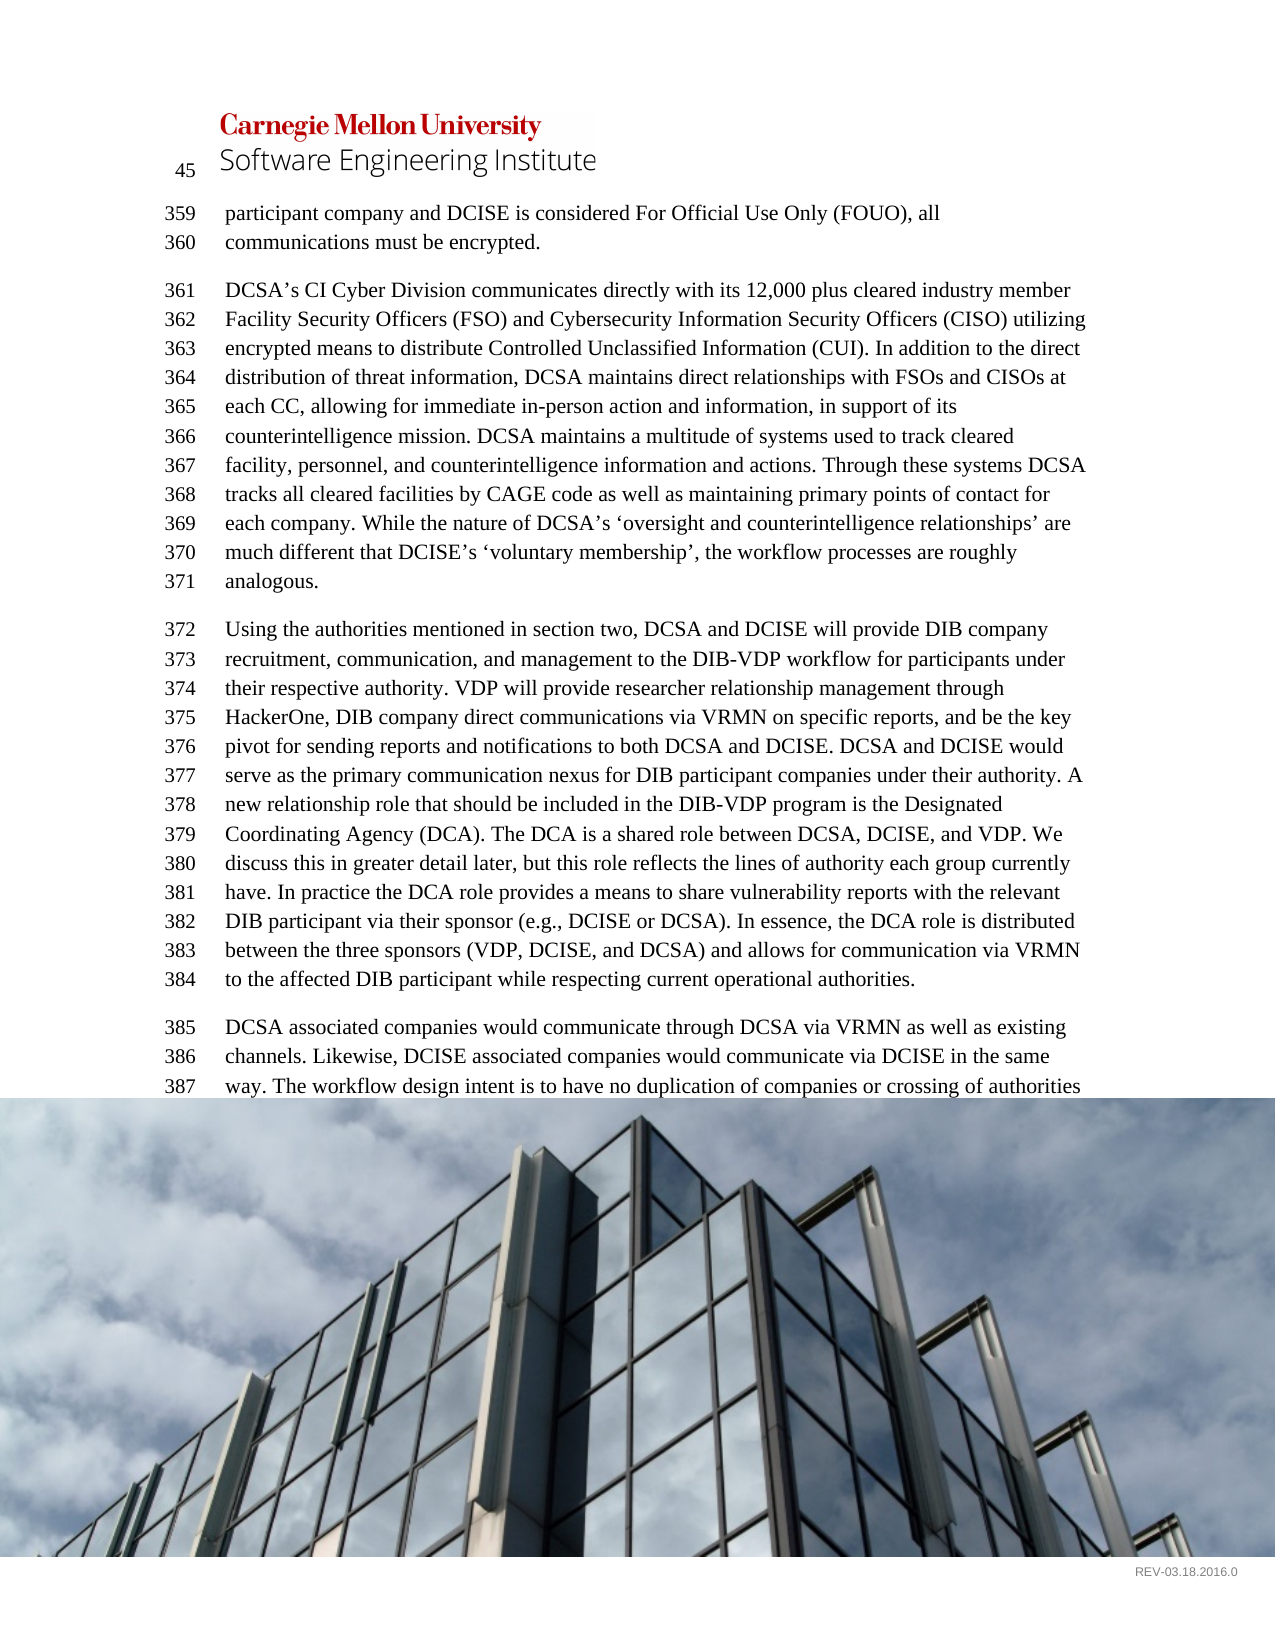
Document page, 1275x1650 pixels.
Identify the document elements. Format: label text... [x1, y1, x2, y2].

picture [0, 1098, 1275, 1557]
text DCSA associated companies would communicate through DCSA via VRMN as well as existing channels. Likewise, DCISE associated companies would communicate via DCISE in the same way. The workflow design intent is to have no duplication of companies or crossing of authorities between DCSA and DCISE. In other words, any CDC that is a member of the DIB CS Program would be considered under the purview of DCISE and all other CDCs would be under DCSA’s purview. [225, 1010, 1087, 1098]
picture [220, 113, 596, 177]
text DCSA’s CI Cyber Division communicates directly with its 12,000 plus cleared industry member Facility Security Officers (FSO) and Cybersecurity Information Security Officers (CISO) utilizing encrypted means to distribute Controlled Unclassified Information (CUI). In addition to the direct distribution of threat information, DCSA maintains direct relationships with FSOs and CISOs at each CC, allowing for immediate in-person action and information, in support of its counterintelligence mission. DCSA maintains a multitude of systems used to track cleared facility, personnel, and counterintelligence information and actions. Through these systems DCSA tracks all cleared facilities by CAGE code as well as maintaining primary points of contact for each company. While the nature of DCSA’s ‘oversight and counterintelligence relationships’ are much different that DCISE’s ‘voluntary membership’, the workflow processes are roughly analogous. [225, 273, 1087, 594]
text Using the authorities mentioned in section two, DCSA and DCISE will provide DIB company recruitment, communication, and management to the DIB-VDP workflow for participants under their respective authority. VDP will provide researcher relationship management through HackerOne, DIB company direct communications via VRMN on specific reports, and be the key pivot for sending reports and notifications to both DCSA and DCISE. DCSA and DCISE would serve as the primary communication nexus for DIB participant companies under their authority. A new relationship role that should be included in the DIB-VDP program is the Designated Coordinating Agency (DCA). The DCA is a shared role between DCSA, DCISE, and VDP. We discuss this in greater detail later, but this role reflects the lines of authority each group currently have. In practice the DCA role provides a means to share vulnerability reports with the relevant DIB participant via their sponsor (e.g., DCISE or DCSA). In essence, the DCA role is distributed between the three sponsors (VDP, DCISE, and DCSA) and allows for communication via VRMN to the affected DIB participant while respecting current operational authorities. [225, 612, 1087, 992]
text DCISE’s workflow involves a number of systems that allow for a trusted communication channel between them and their DIB CS Program participants. One of the important jobs that DCISE performs is DIB Partner Engagement. Since communication within the program between participant company and DCISE is considered For Official Use Only (FOUO), all communications must be encrypted. [225, 196, 1087, 254]
